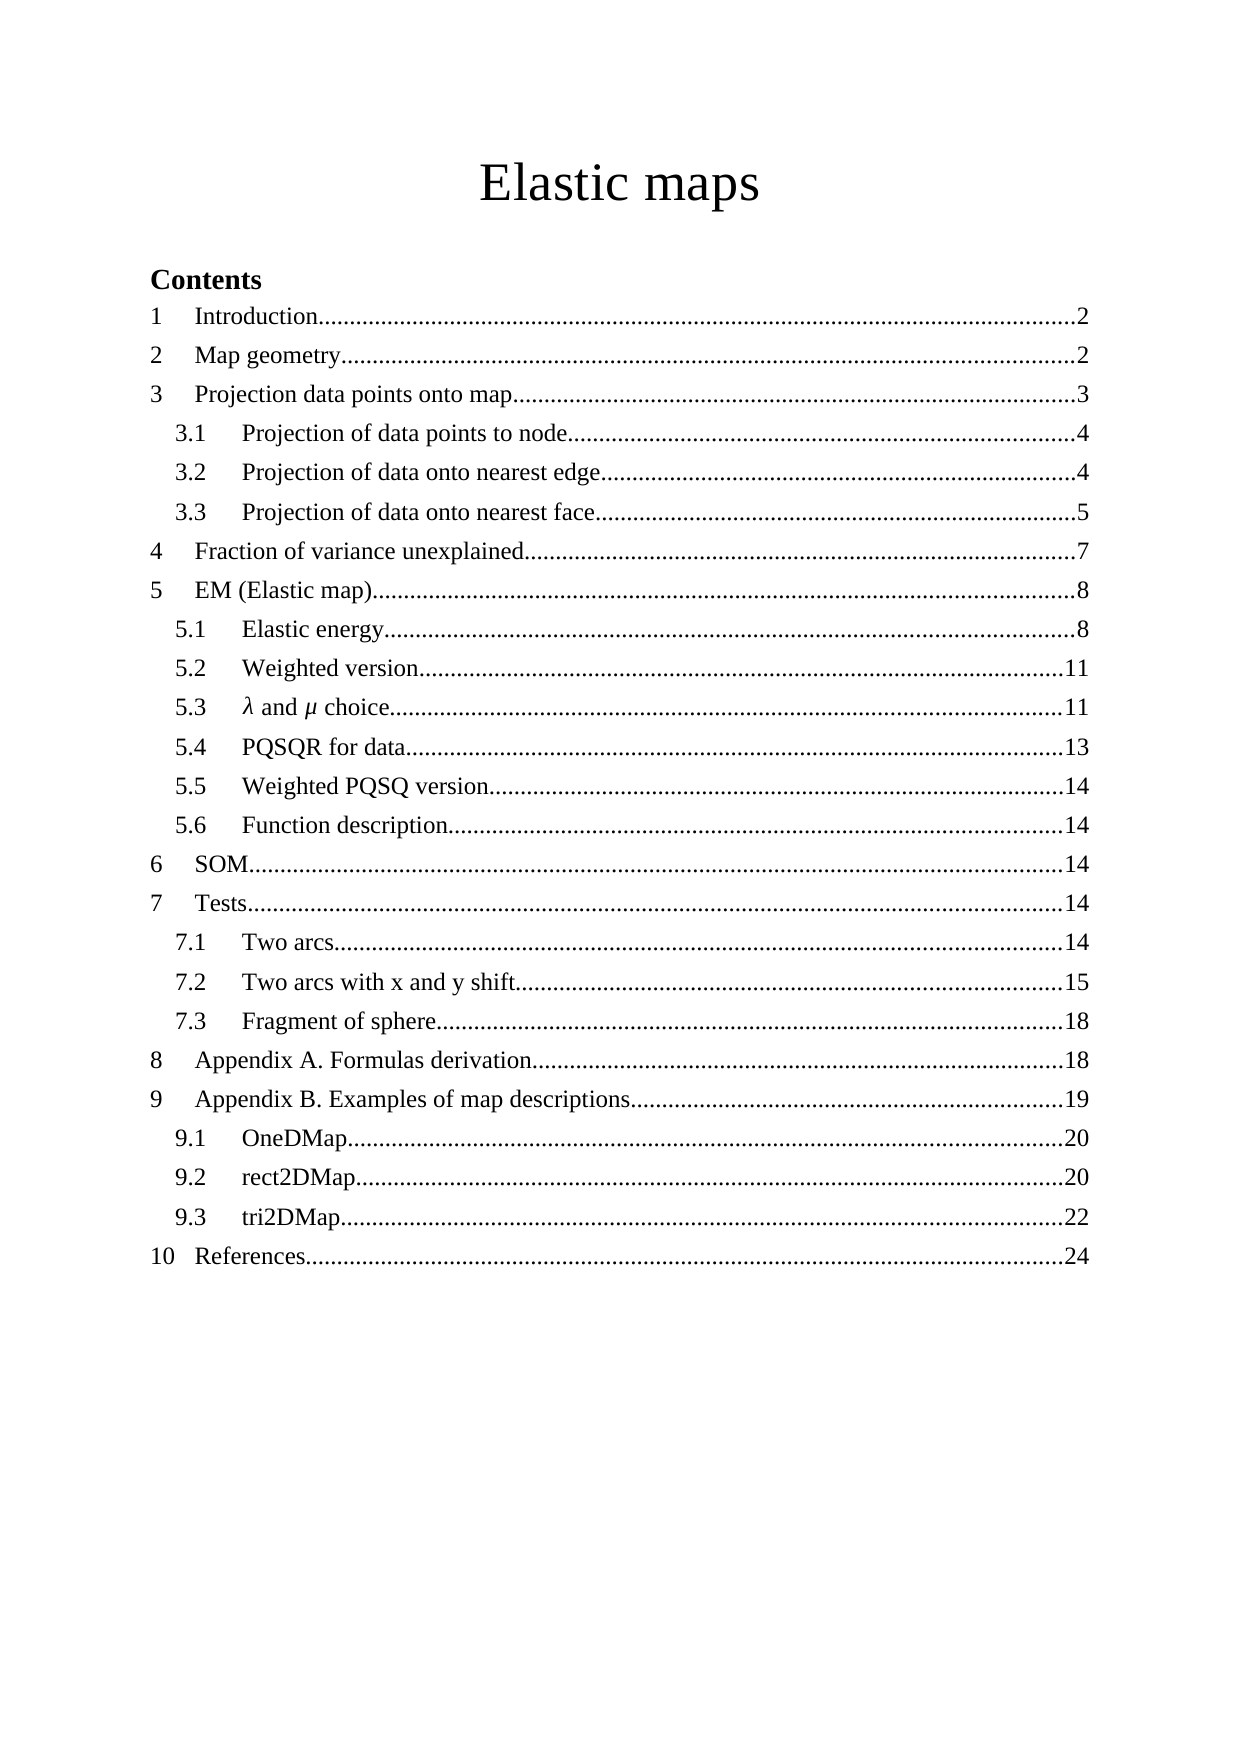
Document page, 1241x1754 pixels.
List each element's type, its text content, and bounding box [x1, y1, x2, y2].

title Elastic maps [150, 150, 1090, 212]
